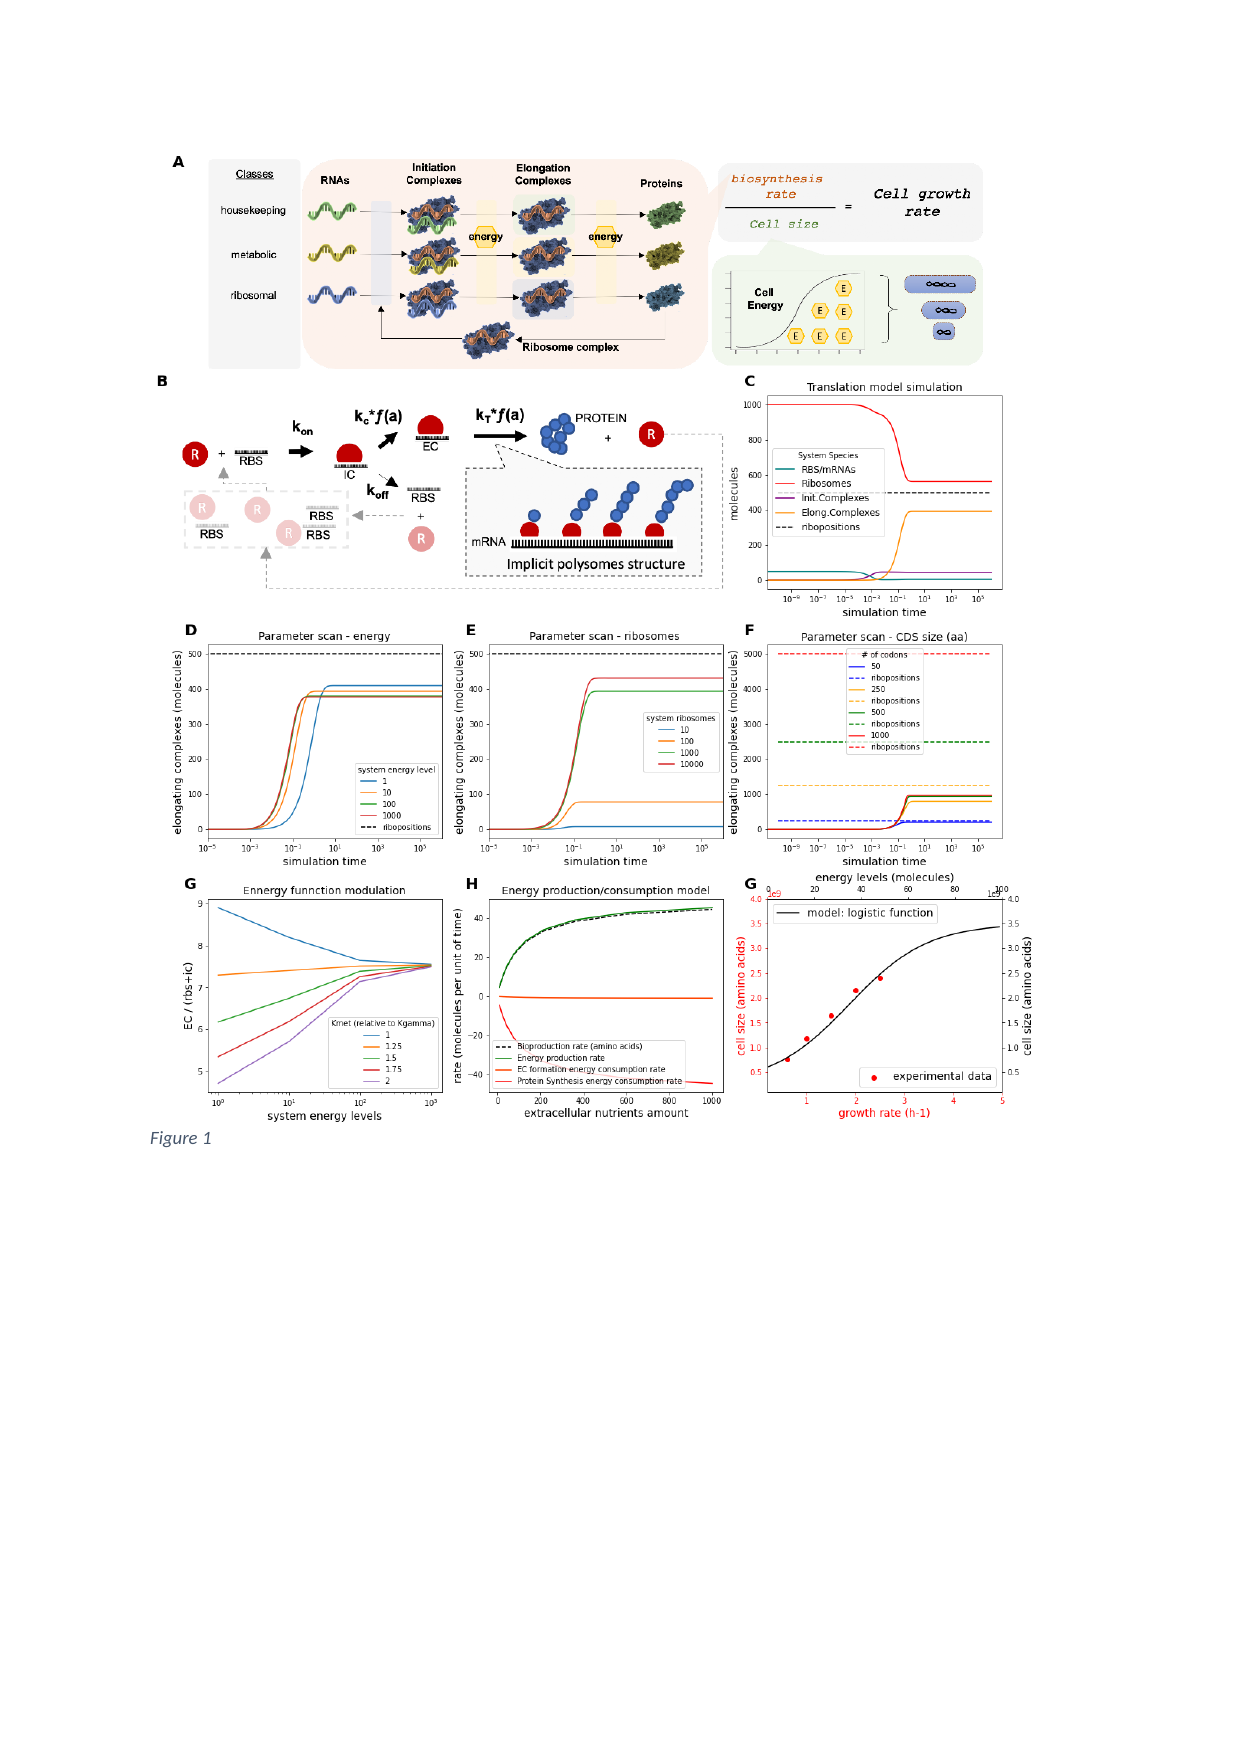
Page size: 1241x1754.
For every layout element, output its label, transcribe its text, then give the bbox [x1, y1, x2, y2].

picture [150, 150, 1038, 1127]
text Figure 1 [150, 1126, 1090, 1149]
